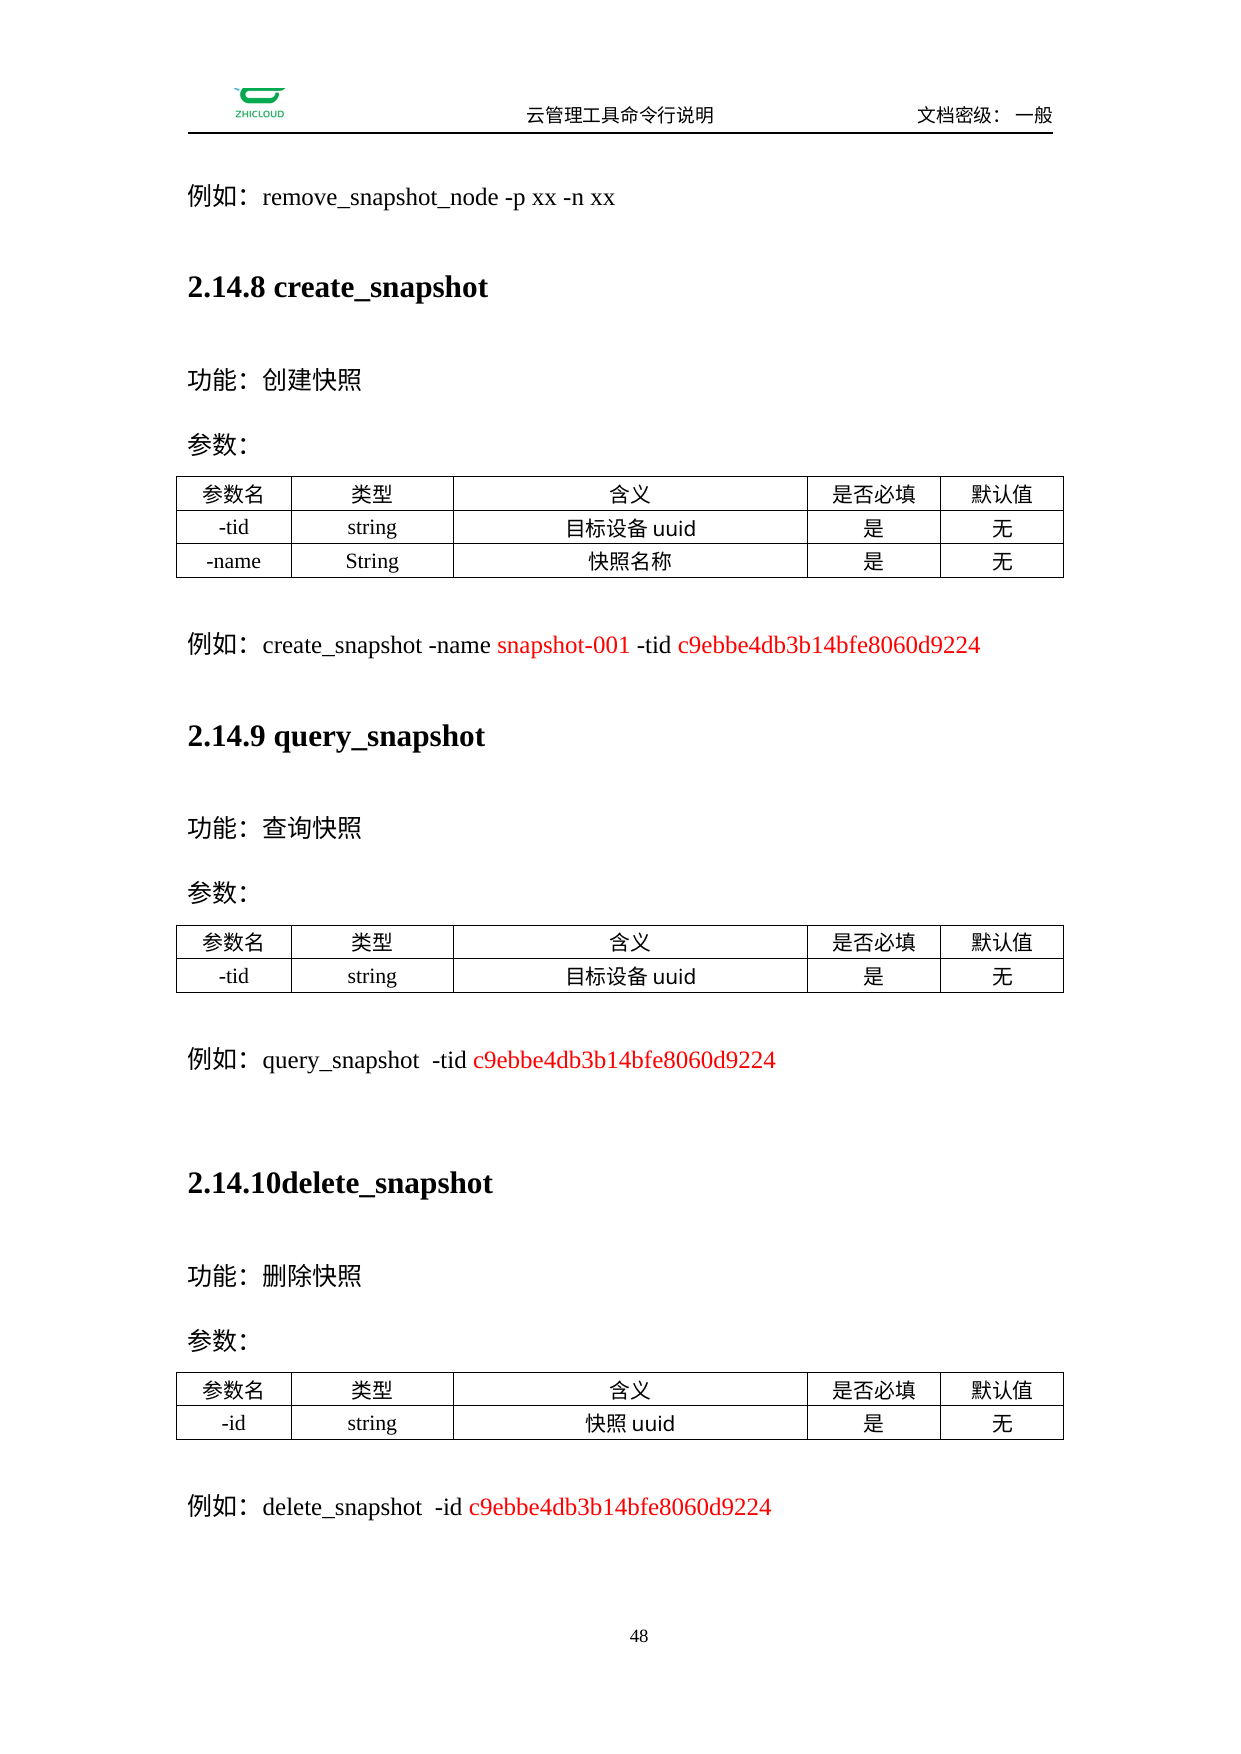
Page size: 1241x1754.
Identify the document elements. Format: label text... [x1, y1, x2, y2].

text 功能：创建快照 [187, 346, 1053, 411]
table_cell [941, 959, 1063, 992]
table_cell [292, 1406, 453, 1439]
text 功能：查询快照 [187, 794, 1053, 859]
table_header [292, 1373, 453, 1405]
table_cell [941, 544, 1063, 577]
text 例如：query_snapshot -tid c9ebbe4db3b14bfe8060d9224 [187, 1025, 1053, 1090]
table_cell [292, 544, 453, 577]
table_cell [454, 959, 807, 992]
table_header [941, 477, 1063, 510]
text 例如：remove_snapshot_node -p xx -n xx [187, 162, 1053, 227]
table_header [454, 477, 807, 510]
text 参数： [187, 1307, 1053, 1372]
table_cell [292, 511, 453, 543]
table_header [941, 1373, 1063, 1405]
text 参数： [187, 411, 1053, 476]
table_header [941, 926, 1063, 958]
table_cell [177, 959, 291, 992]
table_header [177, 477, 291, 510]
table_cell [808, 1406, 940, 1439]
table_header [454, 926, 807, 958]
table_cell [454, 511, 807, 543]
text 功能：删除快照 [187, 1242, 1053, 1307]
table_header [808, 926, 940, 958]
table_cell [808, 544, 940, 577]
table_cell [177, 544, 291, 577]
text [187, 1472, 1053, 1537]
text 例如：create_snapshot -name snapshot-001 -tid c9ebbe4db3b14bfe8060d9224 [187, 610, 1053, 675]
subtitle 2.14.8 create_snapshot [187, 254, 1053, 319]
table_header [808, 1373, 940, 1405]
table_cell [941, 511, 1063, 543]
text 参数： [187, 859, 1053, 924]
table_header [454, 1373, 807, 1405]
subtitle 2.14.10delete_snapshot [187, 1150, 1053, 1215]
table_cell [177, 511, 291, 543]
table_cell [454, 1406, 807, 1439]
subtitle 2.14.9 query_snapshot [187, 702, 1053, 767]
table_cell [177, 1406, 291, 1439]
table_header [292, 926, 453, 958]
picture [225, 88, 293, 122]
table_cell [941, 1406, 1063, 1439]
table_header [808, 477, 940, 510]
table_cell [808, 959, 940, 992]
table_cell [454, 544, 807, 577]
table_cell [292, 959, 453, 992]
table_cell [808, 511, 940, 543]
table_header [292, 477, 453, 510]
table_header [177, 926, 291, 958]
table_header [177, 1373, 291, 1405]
